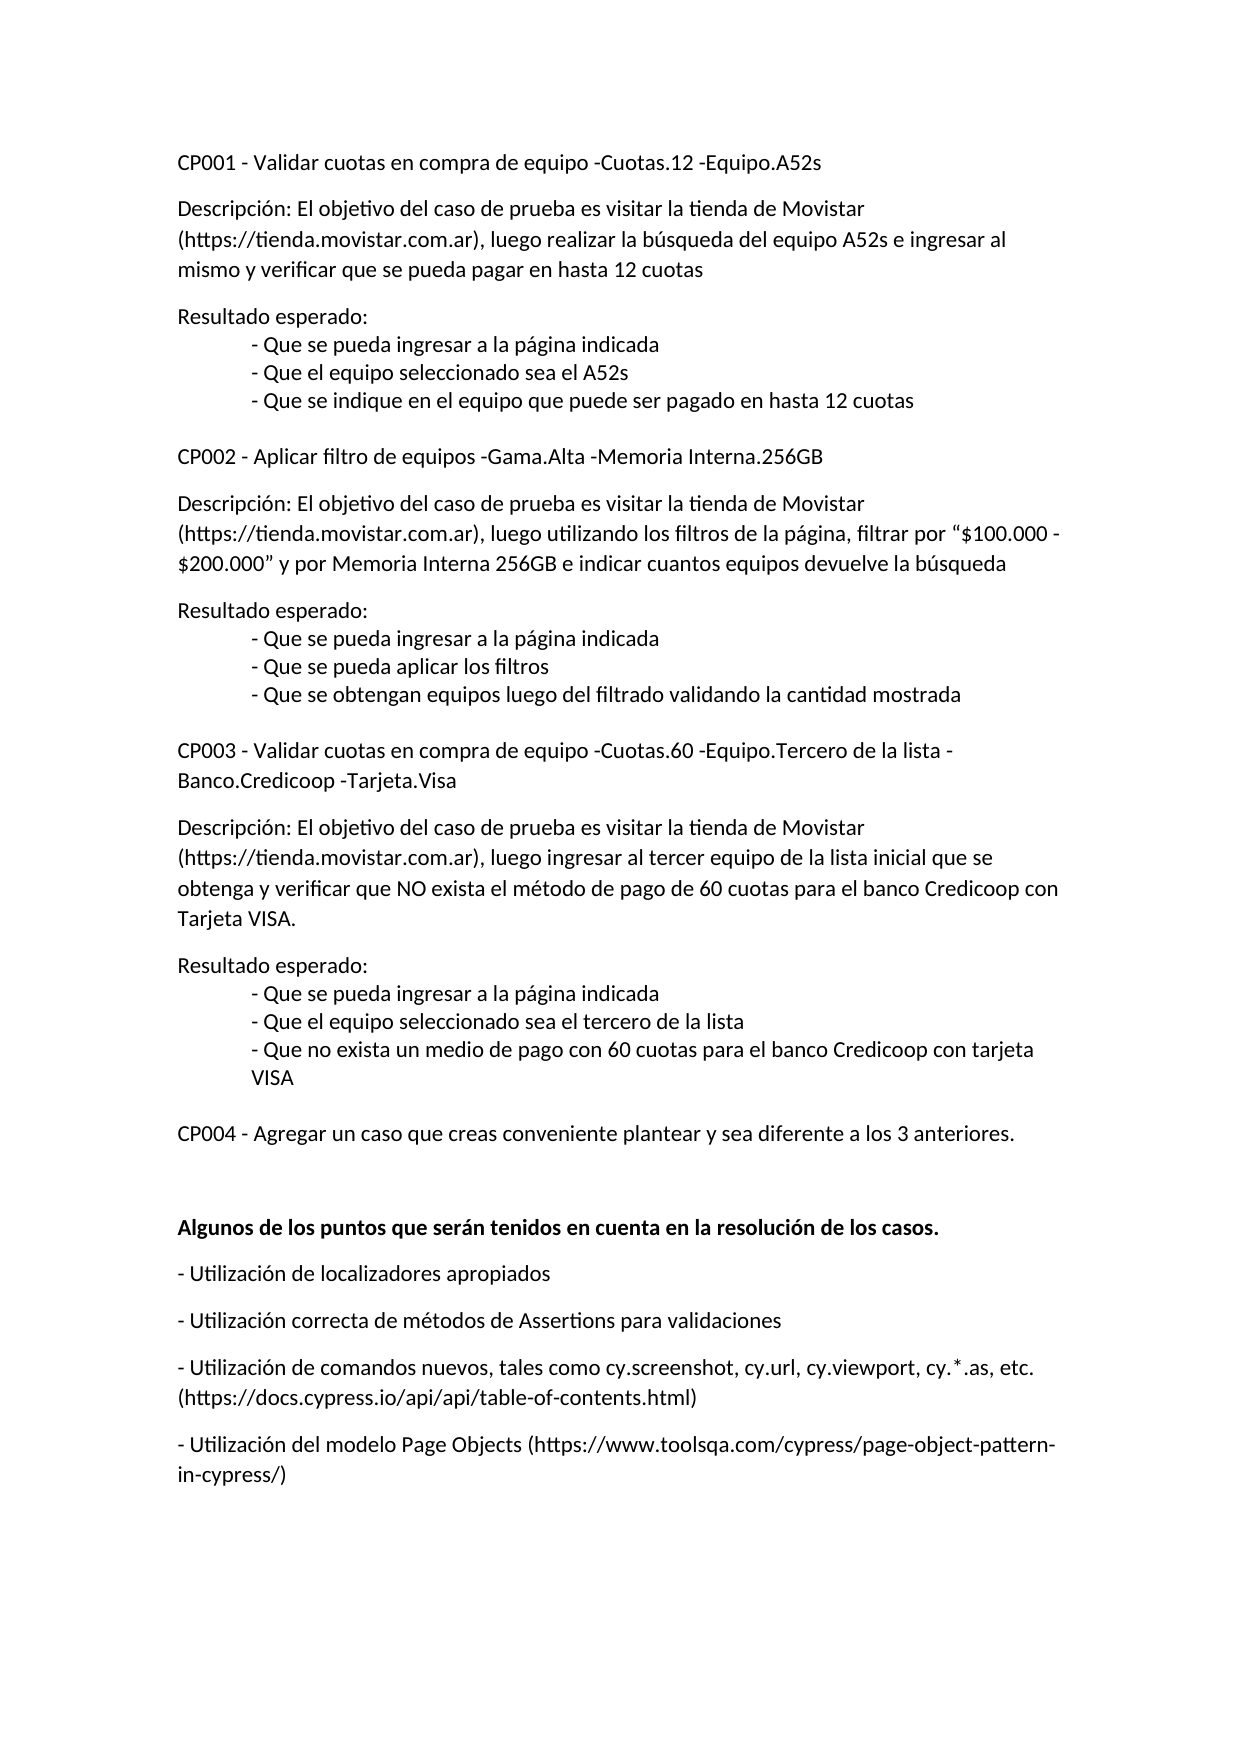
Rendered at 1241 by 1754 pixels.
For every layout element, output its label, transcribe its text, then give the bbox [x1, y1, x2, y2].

text - Utilización de comandos nuevos, tales como cy.screenshot, cy.url, cy.viewport, cy.*.as, etc. (https://docs.cypress.io/api/api/table-of-contents.html) [177, 1353, 1063, 1411]
text - Que no exista un medio de pago con 60 cuotas para el banco Credicoop con tarjeta VISA [251, 1035, 1063, 1091]
text - Que el equipo seleccionado sea el tercero de la lista [251, 1007, 1063, 1035]
text - Que se pueda aplicar los filtros [251, 652, 1063, 680]
text Descripción: El objetivo del caso de prueba es visitar la tienda de Movistar (https://tienda.movistar.com.ar), luego realizar la búsqueda del equipo A52s e ingresar al mismo y verificar que se pueda pagar en hasta 12 cuotas [177, 194, 1063, 283]
text - Utilización de localizadores apropiados [177, 1259, 1063, 1287]
text Resultado esperado: [177, 302, 1063, 330]
text Descripción: El objetivo del caso de prueba es visitar la tienda de Movistar (https://tienda.movistar.com.ar), luego ingresar al tercer equipo de la lista inicial que se obtenga y verificar que NO exista el método de pago de 60 cuotas para el banco Credicoop con Tarjeta VISA. [177, 813, 1063, 932]
text - Que se pueda ingresar a la página indicada [251, 979, 1063, 1007]
text CP003 - Validar cuotas en compra de equipo -Cuotas.60 -Equipo.Tercero de la lista -Banco.Credicoop -Tarjeta.Visa [177, 736, 1063, 794]
text - Que se indique en el equipo que puede ser pagado en hasta 12 cuotas [251, 386, 1063, 414]
text - Que el equipo seleccionado sea el A52s [251, 358, 1063, 386]
text CP002 - Aplicar filtro de equipos -Gama.Alta -Memoria Interna.256GB [177, 442, 1063, 470]
text CP001 - Validar cuotas en compra de equipo -Cuotas.12 -Equipo.A52s [177, 148, 1063, 176]
text - Que se pueda ingresar a la página indicada [251, 624, 1063, 652]
text Descripción: El objetivo del caso de prueba es visitar la tienda de Movistar (https://tienda.movistar.com.ar), luego utilizando los filtros de la página, filtrar por “$100.000 - $200.000” y por Memoria Interna 256GB e indicar cuantos equipos devuelve la búsqueda [177, 489, 1063, 577]
text - Que se obtengan equipos luego del filtrado validando la cantidad mostrada [251, 680, 1063, 708]
text Algunos de los puntos que serán tenidos en cuenta en la resolución de los casos. [177, 1213, 1063, 1241]
text Resultado esperado: [177, 596, 1063, 624]
text - Utilización correcta de métodos de Assertions para validaciones [177, 1306, 1063, 1334]
text - Utilización del modelo Page Objects (https://www.toolsqa.com/cypress/page-object-pattern-in-cypress/) [177, 1430, 1063, 1488]
text CP004 - Agregar un caso que creas conveniente plantear y sea diferente a los 3 anteriores. [177, 1119, 1063, 1147]
text Resultado esperado: [177, 951, 1063, 979]
text - Que se pueda ingresar a la página indicada [251, 330, 1063, 358]
